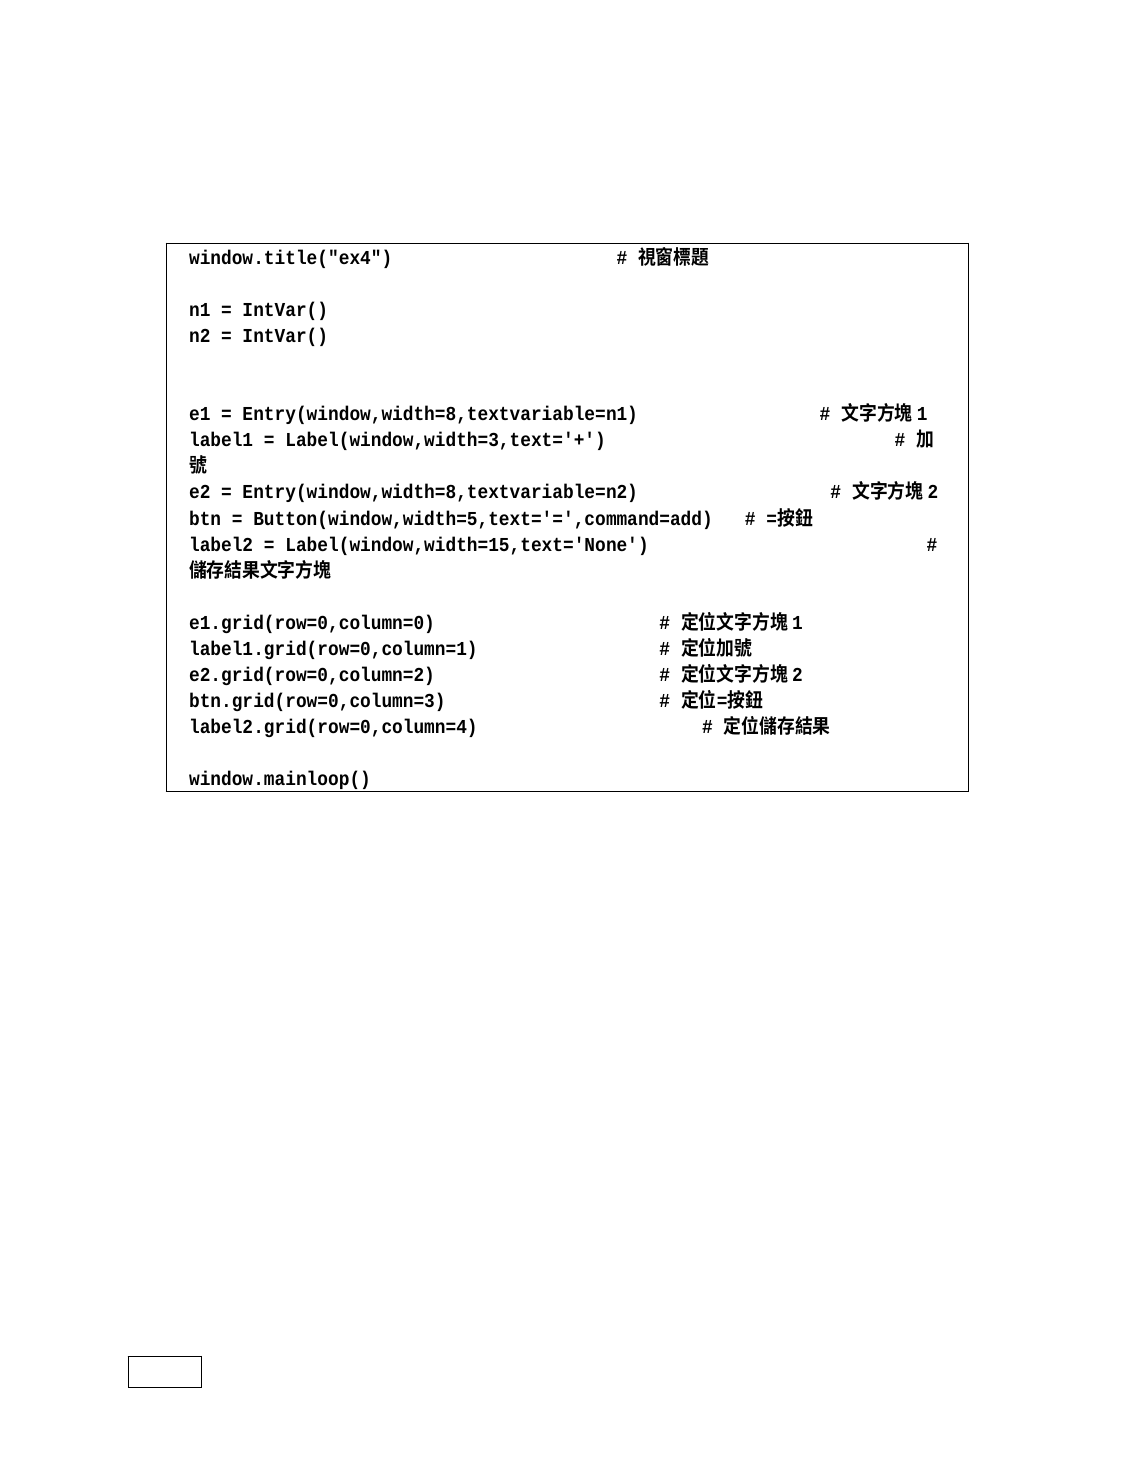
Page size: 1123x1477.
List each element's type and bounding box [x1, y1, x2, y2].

table_header [167, 244, 968, 791]
